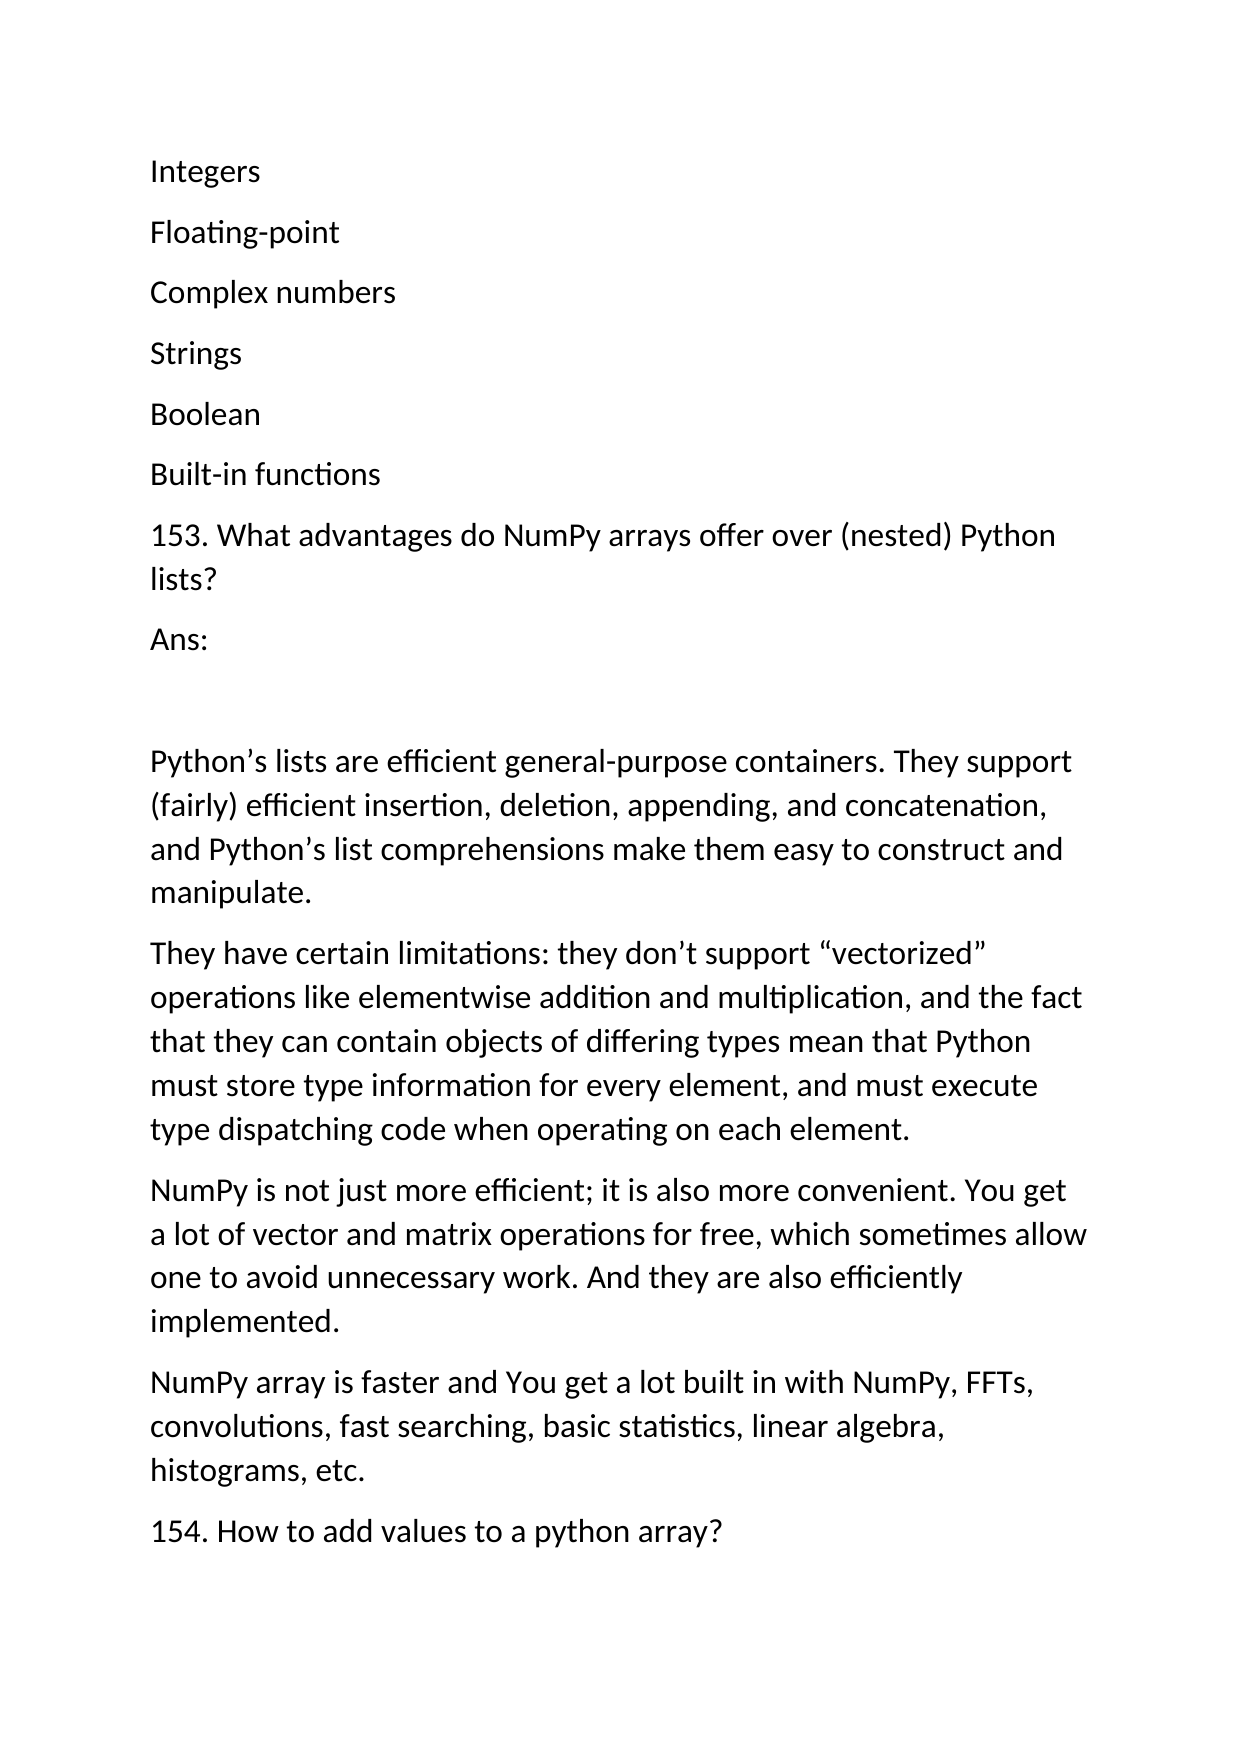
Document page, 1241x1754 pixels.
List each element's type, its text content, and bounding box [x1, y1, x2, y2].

text Integers [150, 150, 1090, 191]
text Complex numbers [150, 271, 1090, 312]
text 154. How to add values to a python array? [150, 1509, 1090, 1550]
text Python’s lists are efficient general-purpose containers. They support (fairly) efficient insertion, deletion, appending, and concatenation, and Python’s list comprehensions make them easy to construct and manipulate. [150, 739, 1090, 912]
text Ans: [150, 618, 1090, 659]
text 153. What advantages do NumPy arrays offer over (nested) Python lists? [150, 514, 1090, 598]
text NumPy array is faster and You get a lot built in with NumPy, FFTs, convolutions, fast searching, basic statistics, linear algebra, histograms, etc. [150, 1361, 1090, 1490]
text Strings [150, 332, 1090, 373]
text Boolean [150, 392, 1090, 433]
text Floating-point [150, 211, 1090, 251]
text NumPy is not just more efficient; it is also more convenient. You get a lot of vector and matrix operations for free, which sometimes allow one to avoid unnecessary work. And they are also efficiently implemented. [150, 1168, 1090, 1341]
text They have certain limitations: they don’t support “vectorized” operations like elementwise addition and multiplication, and the fact that they can contain objects of differing types mean that Python must store type information for every element, and must execute type dispatching code when operating on each element. [150, 932, 1090, 1149]
text Built-in functions [150, 453, 1090, 494]
